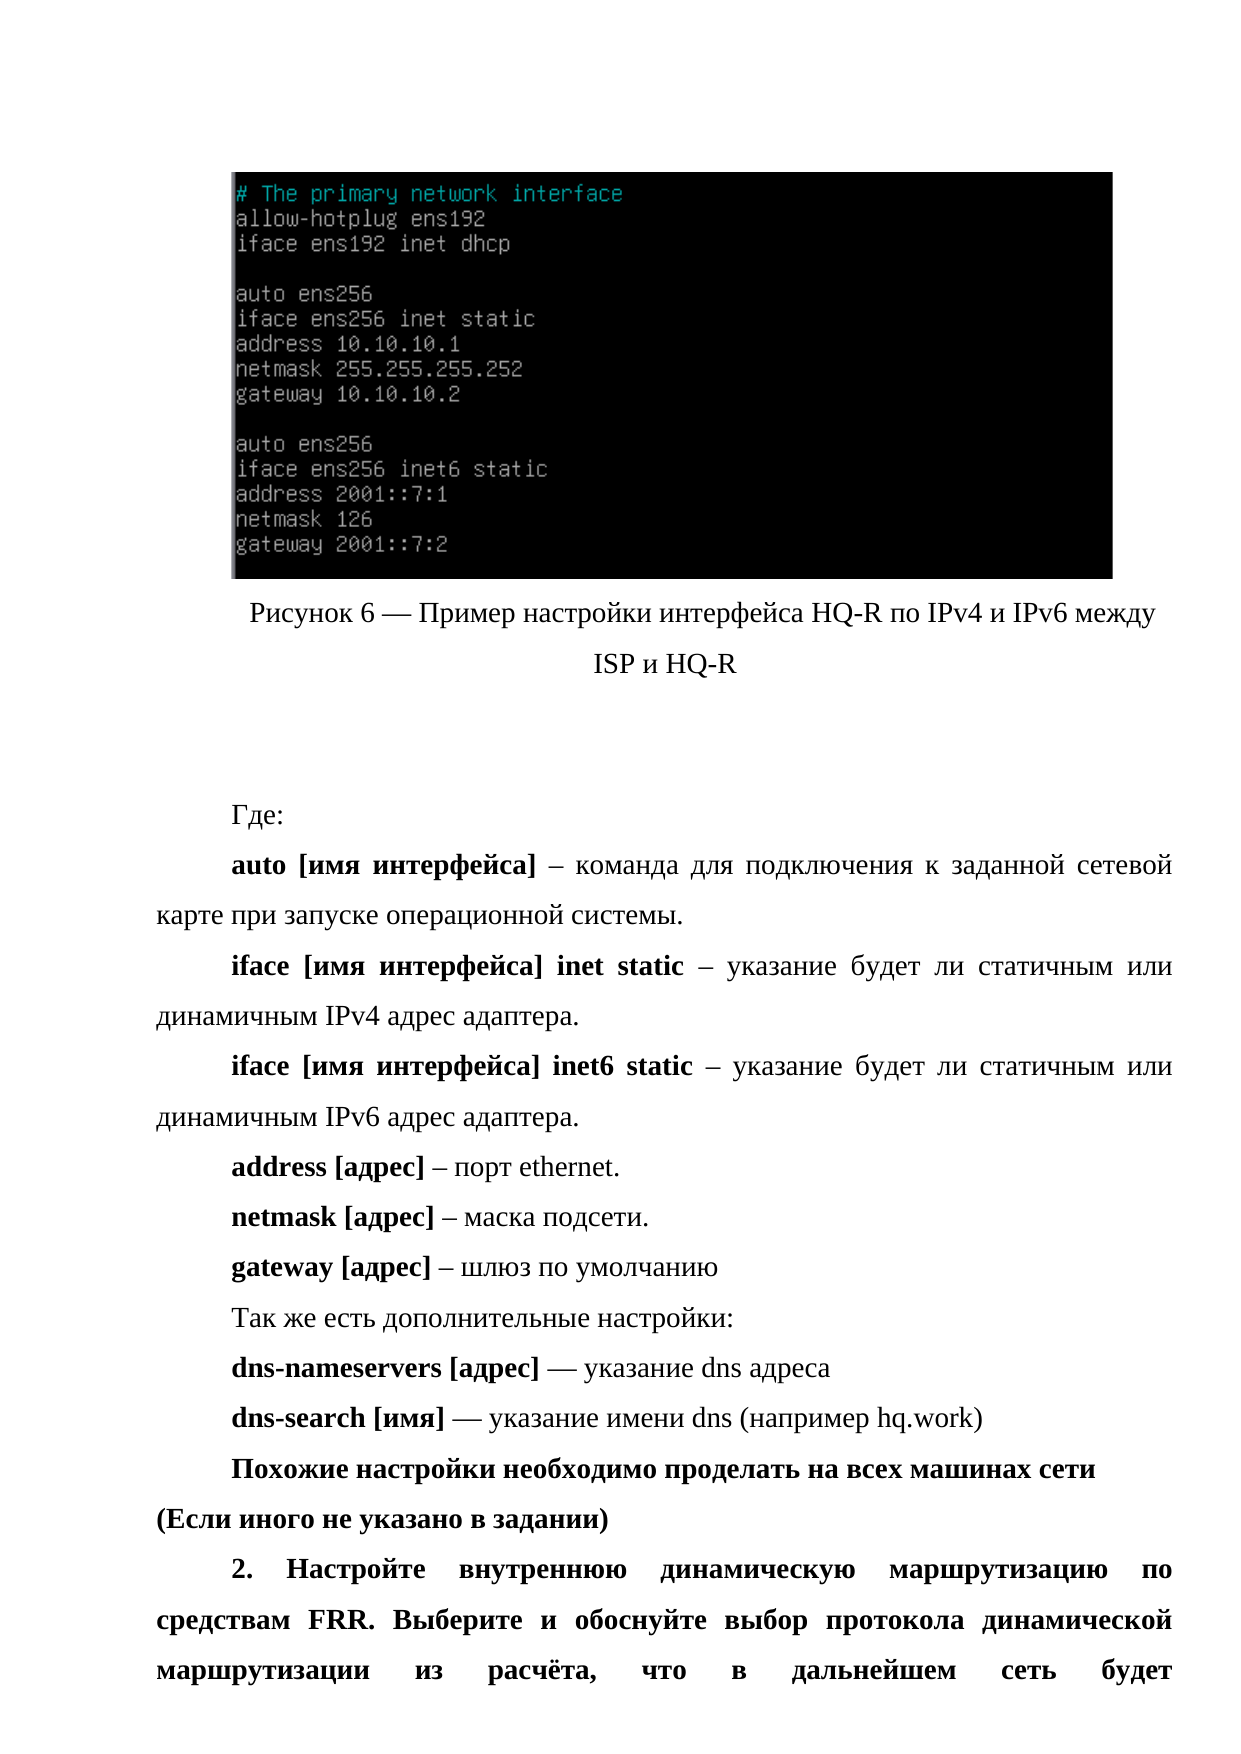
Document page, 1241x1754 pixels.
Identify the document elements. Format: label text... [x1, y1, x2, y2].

text dns-nameservers [адрес] — указание dns адреса [156, 1350, 1173, 1384]
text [156, 1551, 1173, 1686]
text address [адрес] – порт ethernet. [156, 1149, 1173, 1182]
text gateway [адрес] – шлюз по умолчанию [156, 1249, 1173, 1283]
text netmask [адрес] – маска подсети. [156, 1199, 1173, 1233]
text auto [имя интерфейса] – команда для подключения к заданной сетевой карте при запуске операционной системы. [156, 847, 1173, 931]
text iface [имя интерфейса] inet static – указание будет ли статичным или динамичным IPv4 адрес адаптера. [156, 948, 1173, 1032]
text dns-search [имя] — указание имени dns (например hq.work) [156, 1401, 1173, 1434]
text iface [имя интерфейса] inet6 static – указание будет ли статичным или динамичным IPv6 адрес адаптера. [156, 1048, 1173, 1132]
picture [231, 172, 1113, 579]
text Похожие настройки необходимо проделать на всех машинах сети (Если иного не указано в задании) [156, 1451, 1173, 1535]
text Так же есть дополнительные настройки: [156, 1300, 1173, 1333]
text Где: [156, 797, 1173, 830]
text Рисунок 6 — Пример настройки интерфейса HQ-R по IPv4 и IPv6 между ISP и HQ-R [156, 596, 1173, 679]
